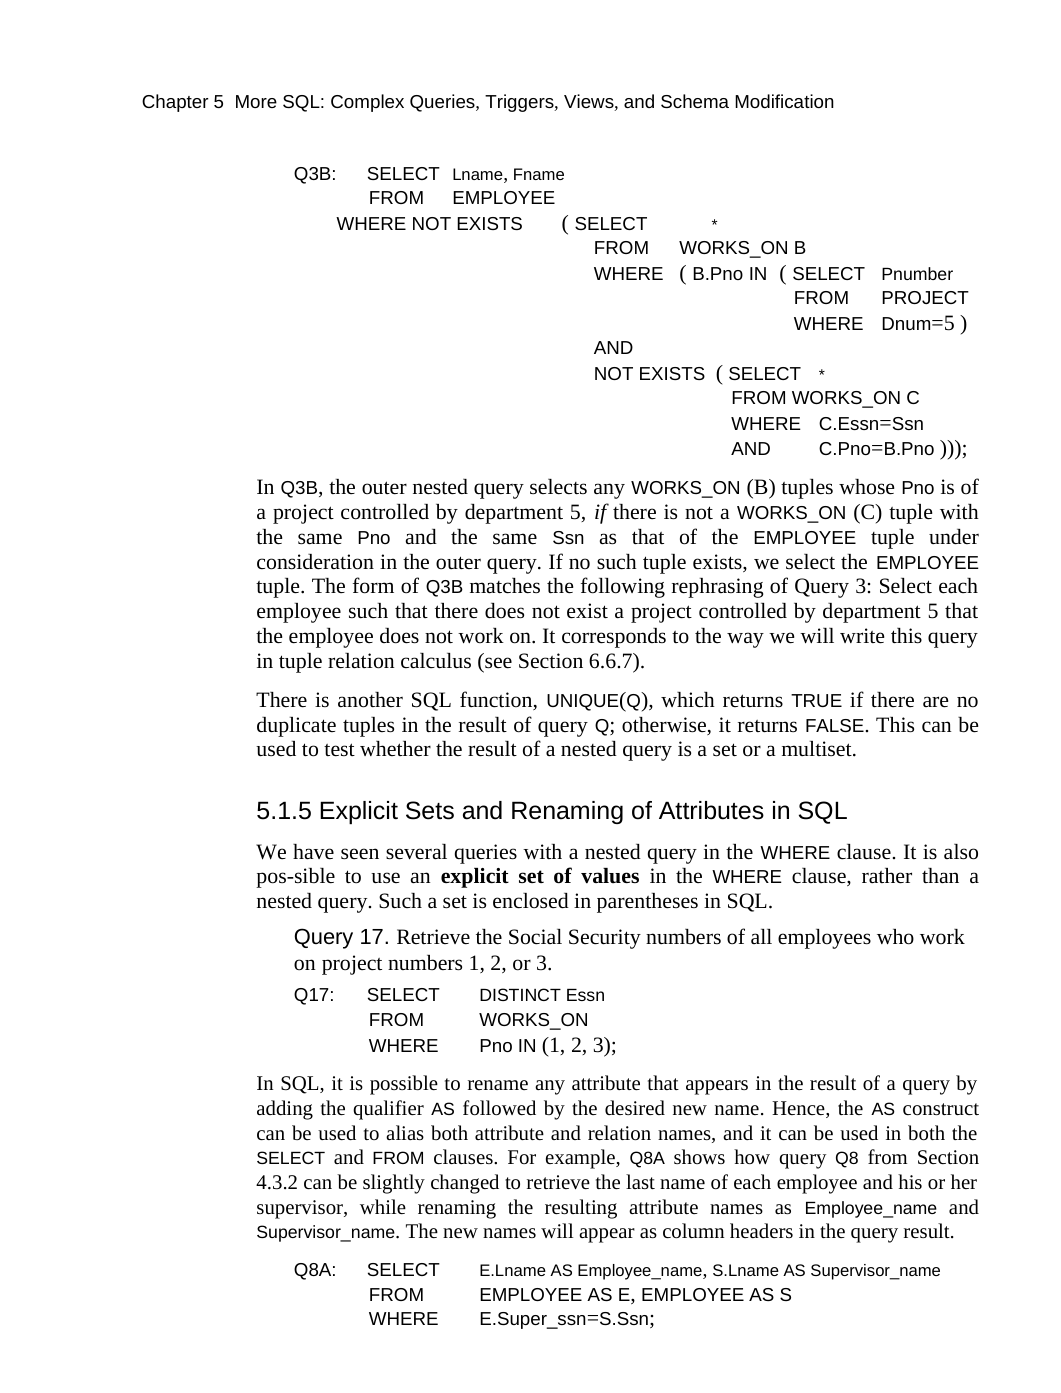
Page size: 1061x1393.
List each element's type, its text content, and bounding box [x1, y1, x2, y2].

text We have seen several queries with a nested query in the WHERE clause. It is also pos-sible to use an explicit set of values in the WHERE clause, rather than a nested query. Such a set is enclosed in parentheses in SQL. [256, 840, 979, 913]
text FROM EMPLOYEE AS E, EMPLOYEE AS S [369, 1281, 979, 1306]
text Q8A: SELECT E.Lname AS Employee_name, S.Lname AS Supervisor_name [294, 1258, 979, 1280]
list Chapter 5 More SQL: Complex Queries, Triggers, Views, and Schema Modification [74, 91, 979, 113]
text There is another SQL function, UNIQUE(Q), which returns TRUE if there are no duplicate tuples in the result of query Q; otherwise, it returns FALSE. This can be used to test whether the result of a nested query is a set or a multiset. [256, 688, 979, 761]
text 5.1.5 Explicit Sets and Renaming of Attributes in SQL [256, 796, 979, 825]
text FROM PROJECT [794, 287, 979, 309]
text Q17: SELECT DISTINCT Essn [294, 983, 979, 1005]
text WHERE ( B.Pno IN ( SELECT Pnumber [594, 260, 979, 286]
text WHERE Dnum=5 ) [794, 310, 979, 335]
text FROM WORKS_ON B [594, 237, 979, 259]
text WHERE E.Super_ssn=S.Ssn; [369, 1306, 979, 1330]
text In Q3B, the outer nested query selects any WORKS_ON (B) tuples whose Pno is of a project controlled by department 5, if there is not a WORKS_ON (C) tuple with the same Pno and the same Ssn as that of the EMPLOYEE tuple under consideration in the outer query. If no such tuple exists, we select the EMPLOYEE tuple. The form of Q3B matches the following rephrasing of Query 3: Select each employee such that there does not exist a project controlled by department 5 that the employee does not work on. It corresponds to the way we will write this query in tuple relation calculus (see Section 6.6.7). [256, 475, 979, 673]
text AND C.Pno=B.Pno ))); [731, 435, 979, 460]
text WHERE C.Essn=Ssn [731, 410, 979, 435]
text NOT EXISTS ( SELECT * [594, 360, 979, 386]
text FROM EMPLOYEE [369, 187, 979, 208]
text FROM WORKS_ON [369, 1008, 979, 1030]
text FROM WORKS_ON C [731, 387, 979, 409]
text In SQL, it is possible to rename any attribute that appears in the result of a query by adding the qualifier AS followed by the desired new name. Hence, the AS construct can be used to alias both attribute and relation names, and it can be used in both the SELECT and FROM clauses. For example, Q8A shows how query Q8 from Section 4.3.2 can be slightly changed to retrieve the last name of each employee and his or her supervisor, while renaming the resulting attribute names as Employee_name and Supervisor_name. The new names will appear as column headers in the query result. [256, 1071, 979, 1243]
text AND [594, 337, 979, 359]
text WHERE Pno IN (1, 2, 3); [369, 1032, 979, 1057]
text Q3B: SELECT Lname, Fname [294, 162, 979, 185]
text WHERE NOT EXISTS ( SELECT * [74, 210, 979, 236]
text Query 17. Retrieve the Social Security numbers of all employees who work on project numbers 1, 2, or 3. [294, 924, 977, 976]
